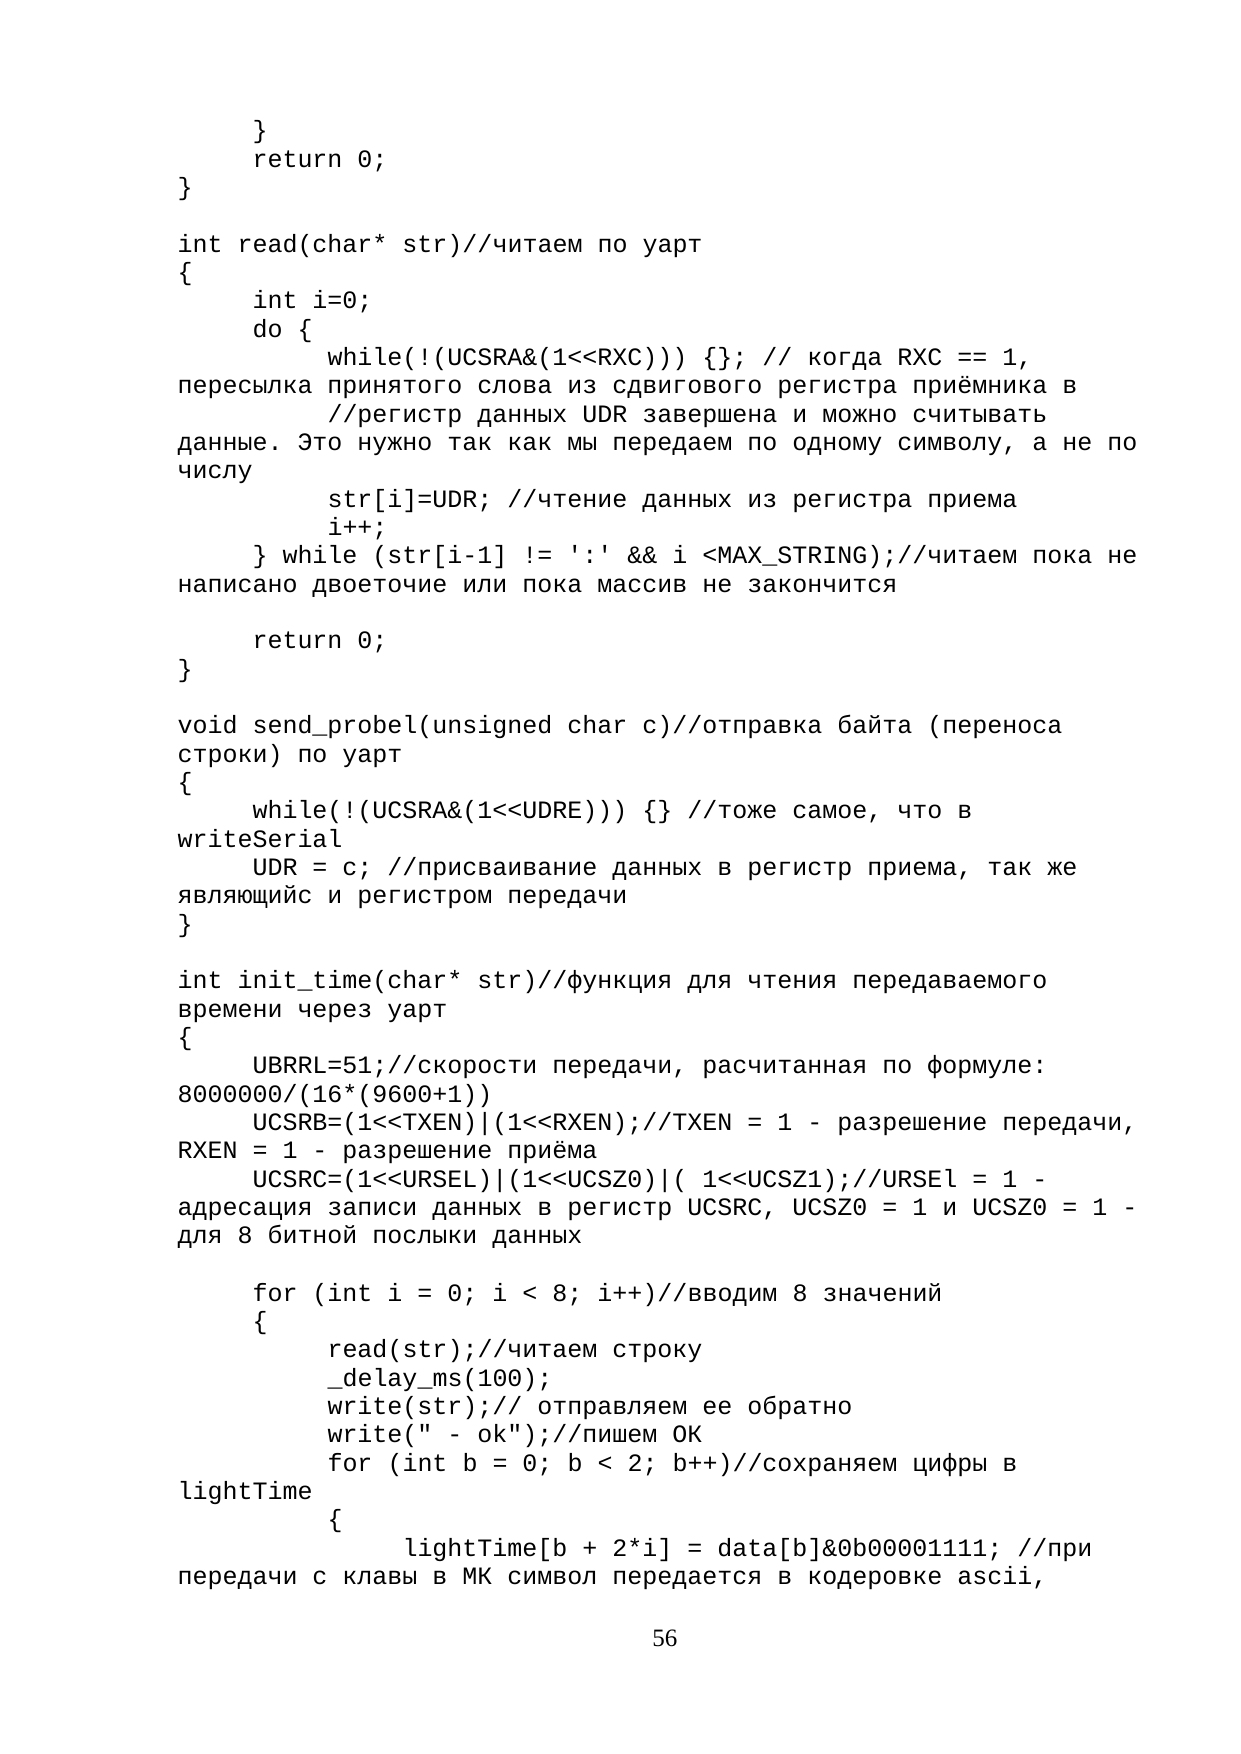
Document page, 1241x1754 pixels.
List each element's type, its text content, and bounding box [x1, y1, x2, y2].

text write(" - ok");//пишем ОК [177, 1422, 1152, 1450]
text //регистр данных UDR завершена и можно считывать данные. Это нужно так как мы передаем по одному символу, а не по числу [177, 401, 1152, 486]
text i++; [177, 515, 1152, 543]
text do { [177, 316, 1152, 345]
text lightTime[b + 2*i] = data[b]&0b00001111; //при передачи с клавы в МК символ передается в кодеровке ascii, [177, 1535, 1152, 1592]
text str[i]=UDR; //чтение данных из регистра приема [177, 486, 1152, 515]
text _delay_ms(100); [177, 1365, 1152, 1393]
text { [177, 1025, 1152, 1053]
text for (int b = 0; b < 2; b++)//сохраняем цифры в lightTime [177, 1450, 1152, 1507]
text void send_probel(unsigned char c)//отправка байта (переноса строки) по уарт [177, 713, 1152, 770]
text while(!(UCSRA&(1<<RXC))) {}; // когда RXC == 1, пересылка принятого слова из сдвигового регистра приёмника в [177, 345, 1152, 401]
text } [177, 118, 1152, 146]
text } while (str[i-1] != ':' && i <MAX_STRING);//читаем пока не написано двоеточие или пока массив не закончится [177, 543, 1152, 600]
text UCSRB=(1<<TXEN)|(1<<RXEN);//TXEN = 1 - разрешение передачи, RXEN = 1 - разрешение приёма [177, 1110, 1152, 1166]
text { [177, 1507, 1152, 1535]
text } [177, 656, 1152, 685]
text UBRRL=51;//скорости передачи, расчитанная по формуле: 8000000/(16*(9600+1)) [177, 1053, 1152, 1110]
text { [177, 1308, 1152, 1337]
text } [177, 175, 1152, 203]
text int read(char* str)//читаем по уарт [177, 231, 1152, 260]
text int i=0; [177, 288, 1152, 316]
text int init_time(char* str)//функция для чтения передаваемого времени через уарт [177, 968, 1152, 1025]
text { [177, 260, 1152, 288]
text while(!(UCSRA&(1<<UDRE))) {} //тоже самое, что в writeSerial [177, 798, 1152, 855]
text write(str);// отправляем ее обратно [177, 1393, 1152, 1422]
text return 0; [177, 146, 1152, 175]
text } [177, 911, 1152, 940]
text UCSRC=(1<<URSEL)|(1<<UCSZ0)|( 1<<UCSZ1);//URSEl = 1 - адресация записи данных в регистр UCSRC, UCSZ0 = 1 и UCSZ0 = 1 - для 8 битной послыки данных [177, 1166, 1152, 1251]
text read(str);//читаем строку [177, 1337, 1152, 1365]
text { [177, 770, 1152, 798]
text UDR = c; //присваивание данных в регистр приема, так же являющийс и регистром передачи [177, 855, 1152, 911]
text for (int i = 0; i < 8; i++)//вводим 8 значений [177, 1280, 1152, 1308]
text return 0; [177, 628, 1152, 656]
